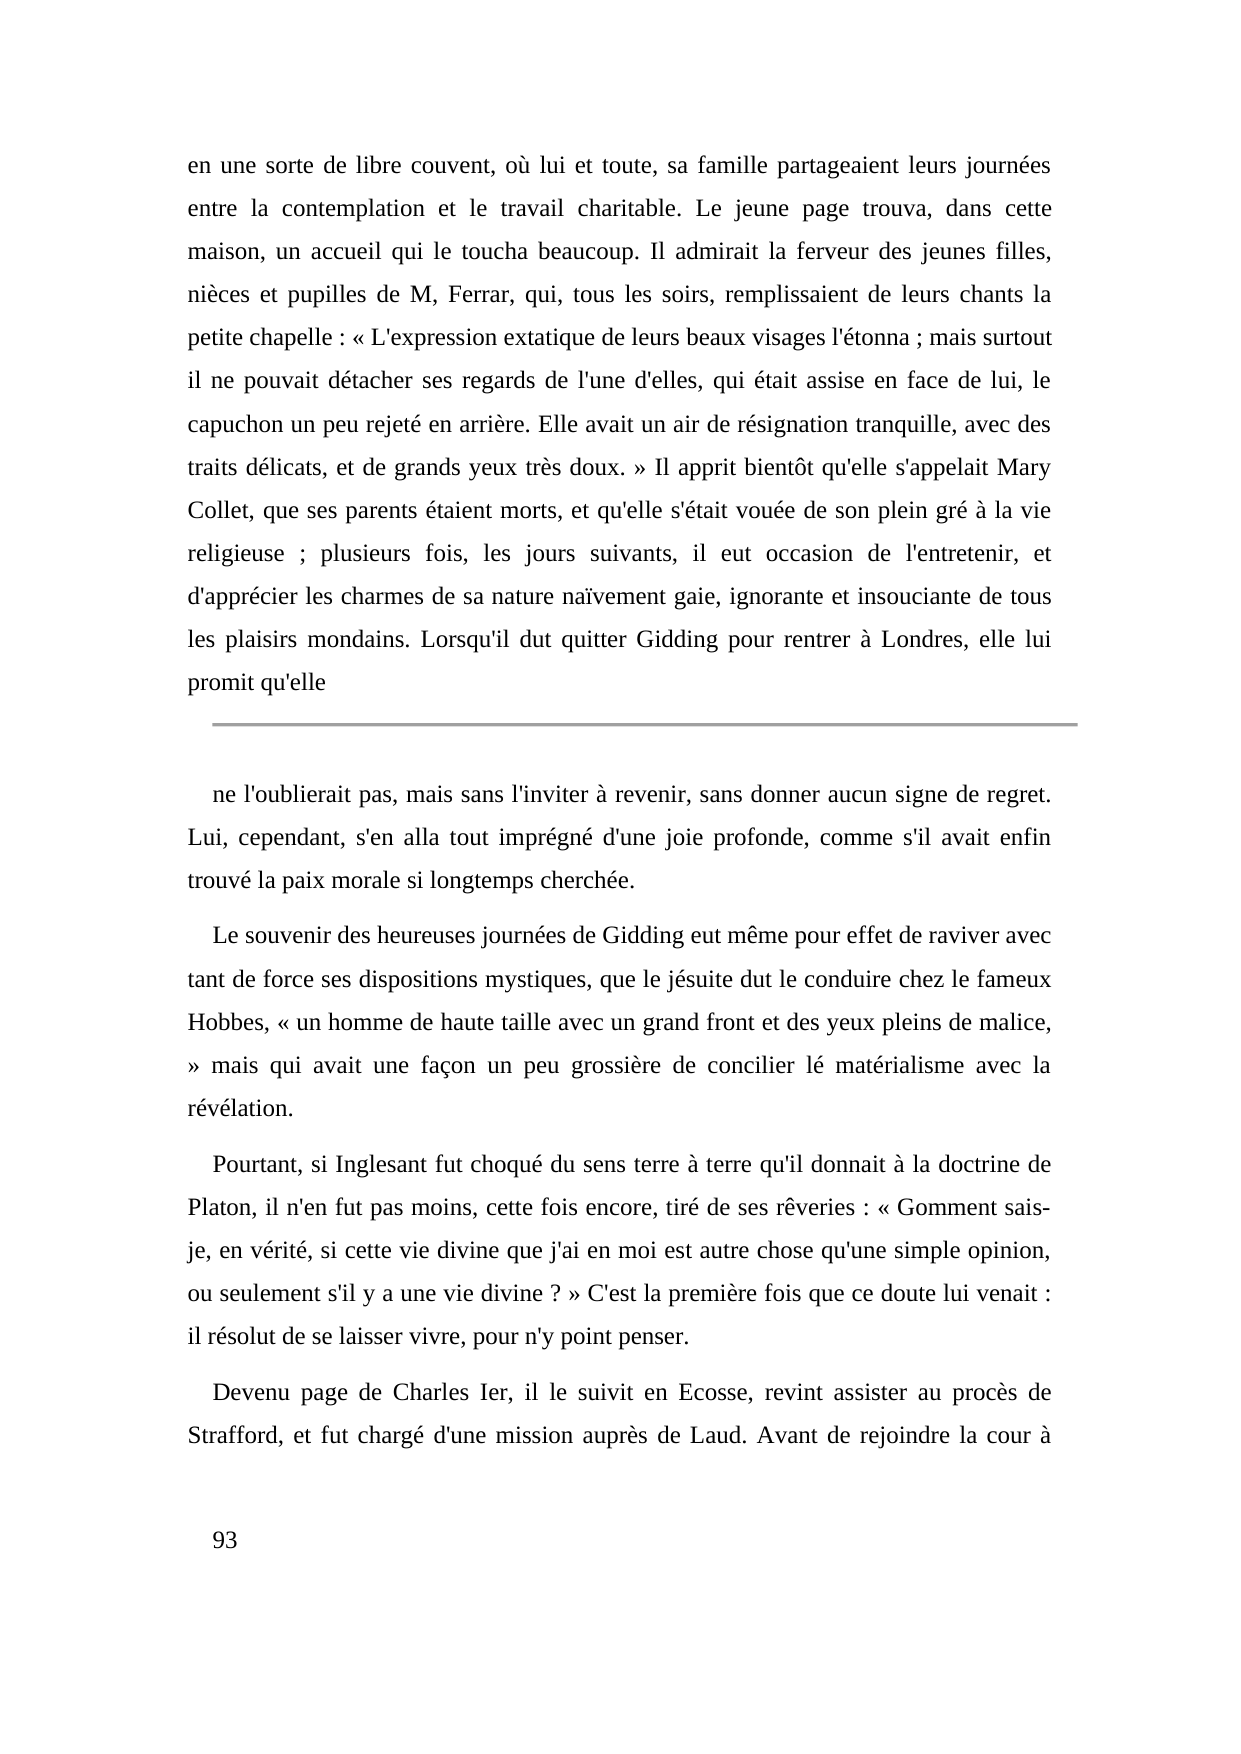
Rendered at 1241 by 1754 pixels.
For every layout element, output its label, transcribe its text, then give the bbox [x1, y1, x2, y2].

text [187, 1377, 1053, 1449]
text Pourtant, si Inglesant fut choqué du sens terre à terre qu'il donnait à la doctrine de Platon, il n'en fut pas moins, cette fois encore, tiré de ses rêveries : « Gomment sais-je, en vérité, si cette vie divine que j'ai en moi est autre chose qu'une simple opinion, ou seulement s'il y a une vie divine ? » C'est la première fois que ce doute lui venait : il résolut de se laisser vivre, pour n'y point penser. [187, 1149, 1053, 1350]
text Le souvenir des heureuses journées de Gidding eut même pour effet de raviver avec tant de force ses dispositions mystiques, que le jésuite dut le conduire chez le fameux Hobbes, « un homme de haute taille avec un grand front et des yeux pleins de malice, » mais qui avait une façon un peu grossière de concilier lé matérialisme avec la révélation. [187, 921, 1053, 1122]
text ne l'oublierait pas, mais sans l'inviter à revenir, sans donner aucun signe de regret. Lui, cependant, s'en alla tout imprégné d'une joie profonde, comme s'il avait enfin trouvé la paix morale si longtemps cherchée. [187, 779, 1053, 894]
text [187, 150, 1053, 696]
